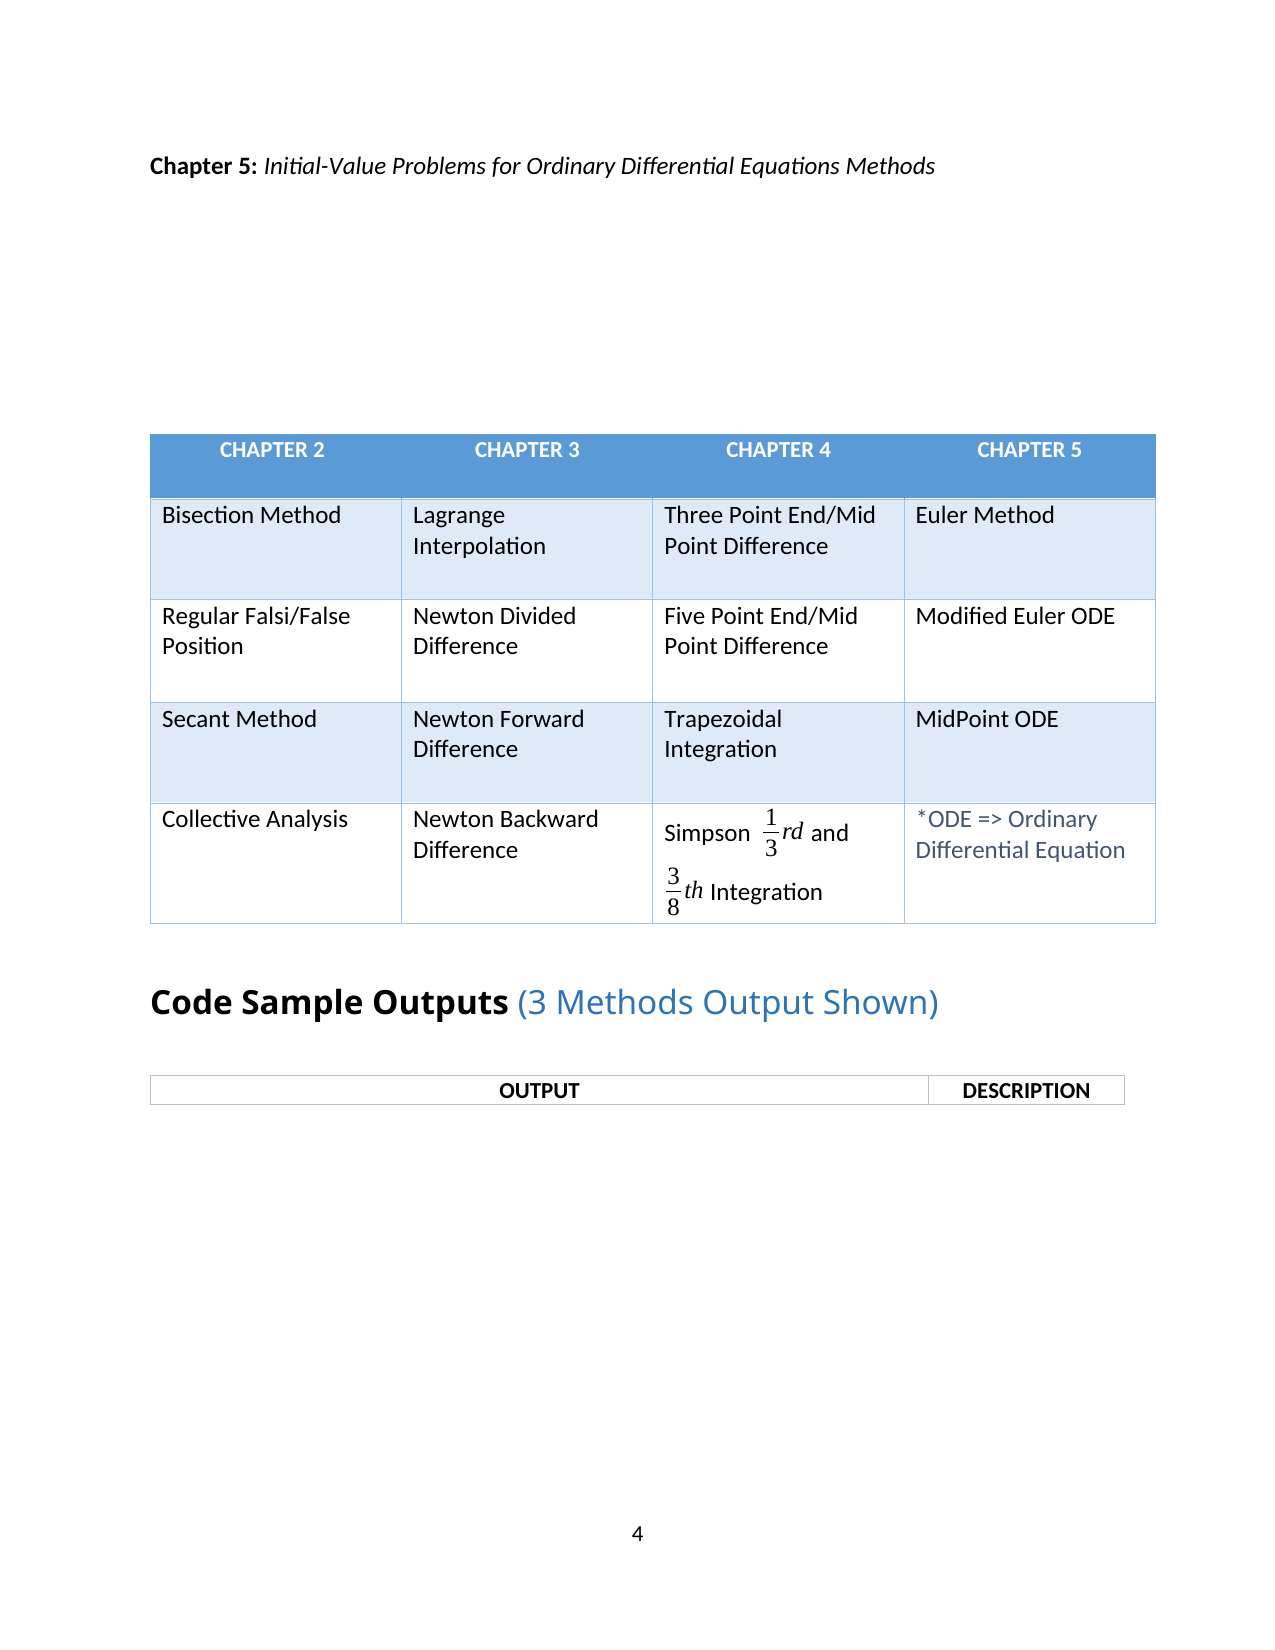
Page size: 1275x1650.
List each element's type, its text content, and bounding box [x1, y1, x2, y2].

table_cell Newton Divided Difference [402, 600, 652, 702]
table_cell Bisection Method [151, 500, 401, 599]
text Chapter 5: Initial-Value Problems for Ordinary Differential Equations Methods [150, 150, 1125, 181]
table_cell Trapezoidal Integration [653, 703, 904, 802]
table_header CHAPTER 5 [905, 435, 1155, 498]
table_cell Collective Analysis [151, 804, 401, 923]
table_header CHAPTER 3 [402, 435, 652, 498]
table_cell MidPoint ODE [905, 703, 1155, 802]
table_cell Secant Method [151, 703, 401, 802]
table_cell *ODE => Ordinary Differential Equation [905, 804, 1155, 923]
table_cell Newton Forward Difference [402, 703, 652, 802]
table_cell Five Point End/Mid Point Difference [653, 600, 904, 702]
table_header CHAPTER 2 [151, 435, 401, 498]
table_cell Simpson and Integration [653, 804, 904, 923]
table_header OUTPUT [151, 1076, 928, 1104]
table_cell Regular Falsi/False Position [151, 600, 401, 702]
table_cell Modified Euler ODE [905, 600, 1155, 702]
table_cell Three Point End/Mid Point Difference [653, 500, 904, 599]
subtitle Code Sample Outputs (3 Methods Output Shown) [150, 979, 1125, 1024]
table_cell Newton Backward Difference [402, 804, 652, 923]
table_cell Lagrange Interpolation [402, 500, 652, 599]
table_header DESCRIPTION [929, 1076, 1124, 1104]
table_header CHAPTER 4 [653, 435, 904, 498]
table_cell Euler Method [905, 500, 1155, 599]
